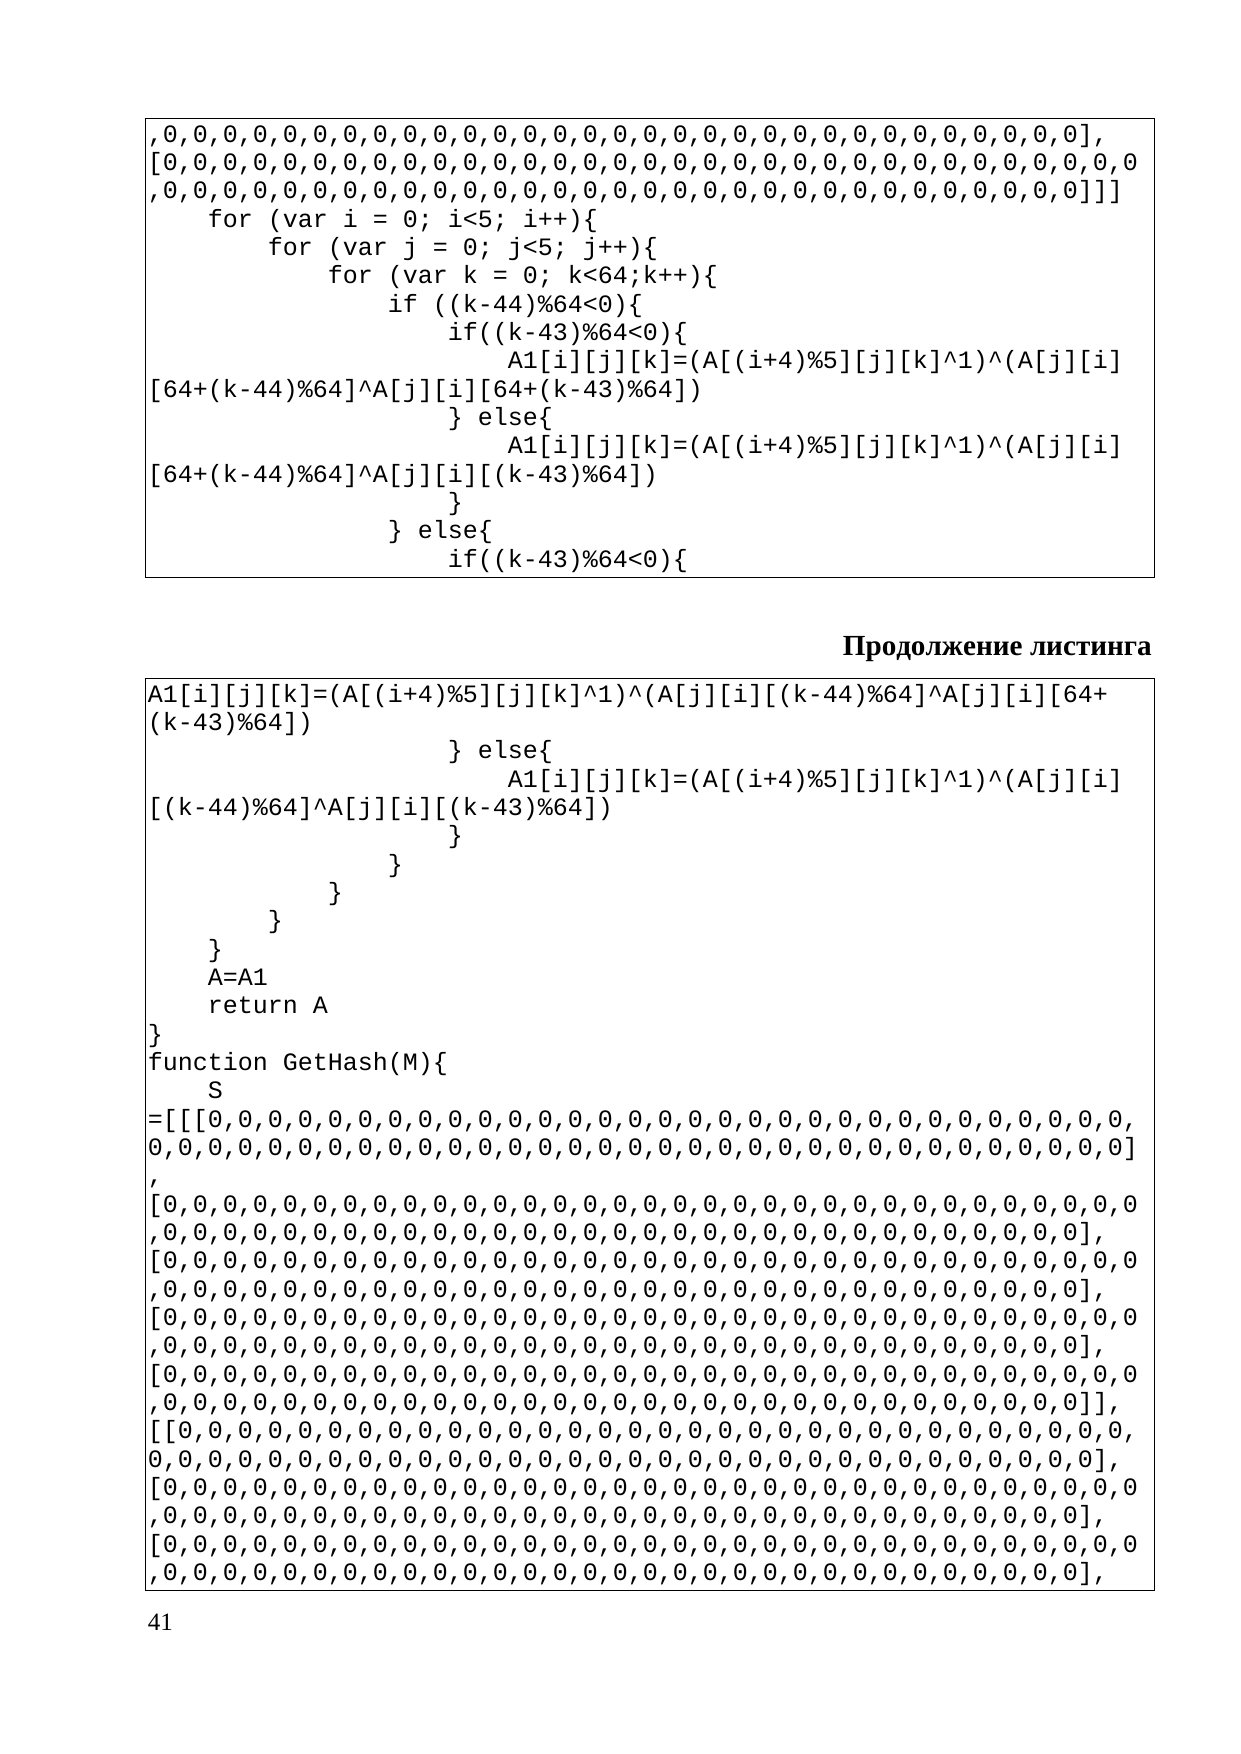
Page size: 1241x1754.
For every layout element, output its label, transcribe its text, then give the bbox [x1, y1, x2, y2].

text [146, 119, 1154, 206]
text } else{ [148, 738, 1152, 766]
text if((k-43)%64<0){ [146, 543, 1154, 577]
text if ((k-44)%64<0){ [148, 291, 1152, 319]
text A1[i][j][k]=(A[(i+4)%5][j][k]^1)^(A[j][i][(k-44)%64]^A[j][i][(k-43)%64]) [148, 766, 1152, 823]
text } else{ [148, 518, 1152, 543]
text if((k-43)%64<0){ [148, 319, 1152, 348]
text } else{ [148, 404, 1152, 433]
text for (var j = 0; j<5; j++){ [148, 234, 1152, 263]
text Продолжение листинга [148, 628, 1152, 662]
text A1[i][j][k]=(A[(i+4)%5][j][k]^1)^(A[j][i][64+(k-44)%64]^A[j][i][(k-43)%64]) [148, 433, 1152, 489]
text A1[i][j][k]=(A[(i+4)%5][j][k]^1)^(A[j][i][64+(k-44)%64]^A[j][i][64+(k-43)%64]) [148, 348, 1152, 404]
text for (var k = 0; k<64;k++){ [148, 263, 1152, 291]
text function GetHash(M){ [148, 1050, 1152, 1075]
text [146, 1075, 1154, 1590]
text } [148, 1021, 1152, 1050]
text } [148, 936, 1152, 965]
text return A [148, 993, 1152, 1021]
text } [148, 880, 1152, 908]
text } [148, 489, 1152, 518]
text } [148, 851, 1152, 880]
text } [148, 823, 1152, 851]
text } [148, 908, 1152, 936]
text A1[i][j][k]=(A[(i+4)%5][j][k]^1)^(A[j][i][(k-44)%64]^A[j][i][64+(k-43)%64]) [146, 679, 1154, 738]
text for (var i = 0; i<5; i++){ [148, 206, 1152, 234]
text A=A1 [148, 965, 1152, 993]
